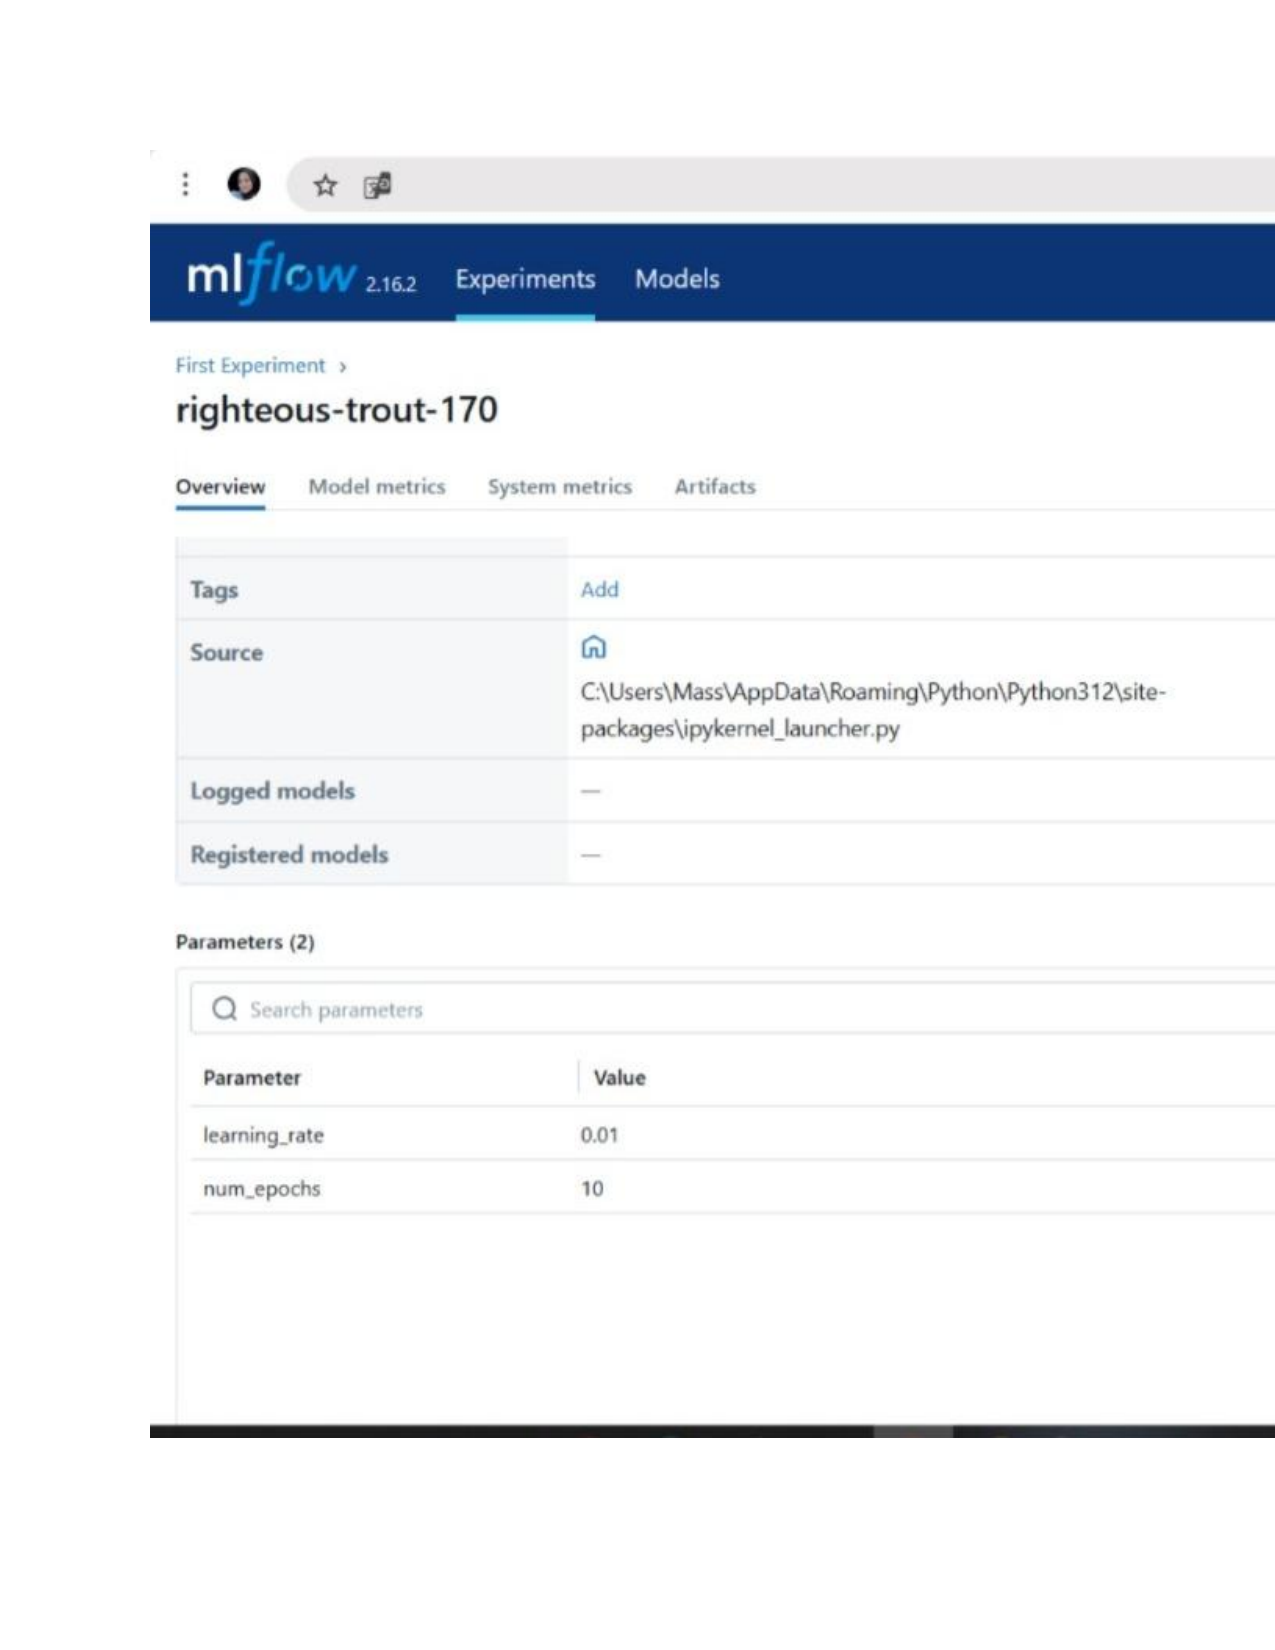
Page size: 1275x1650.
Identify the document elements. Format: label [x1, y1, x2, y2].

picture [150, 150, 1275, 1438]
